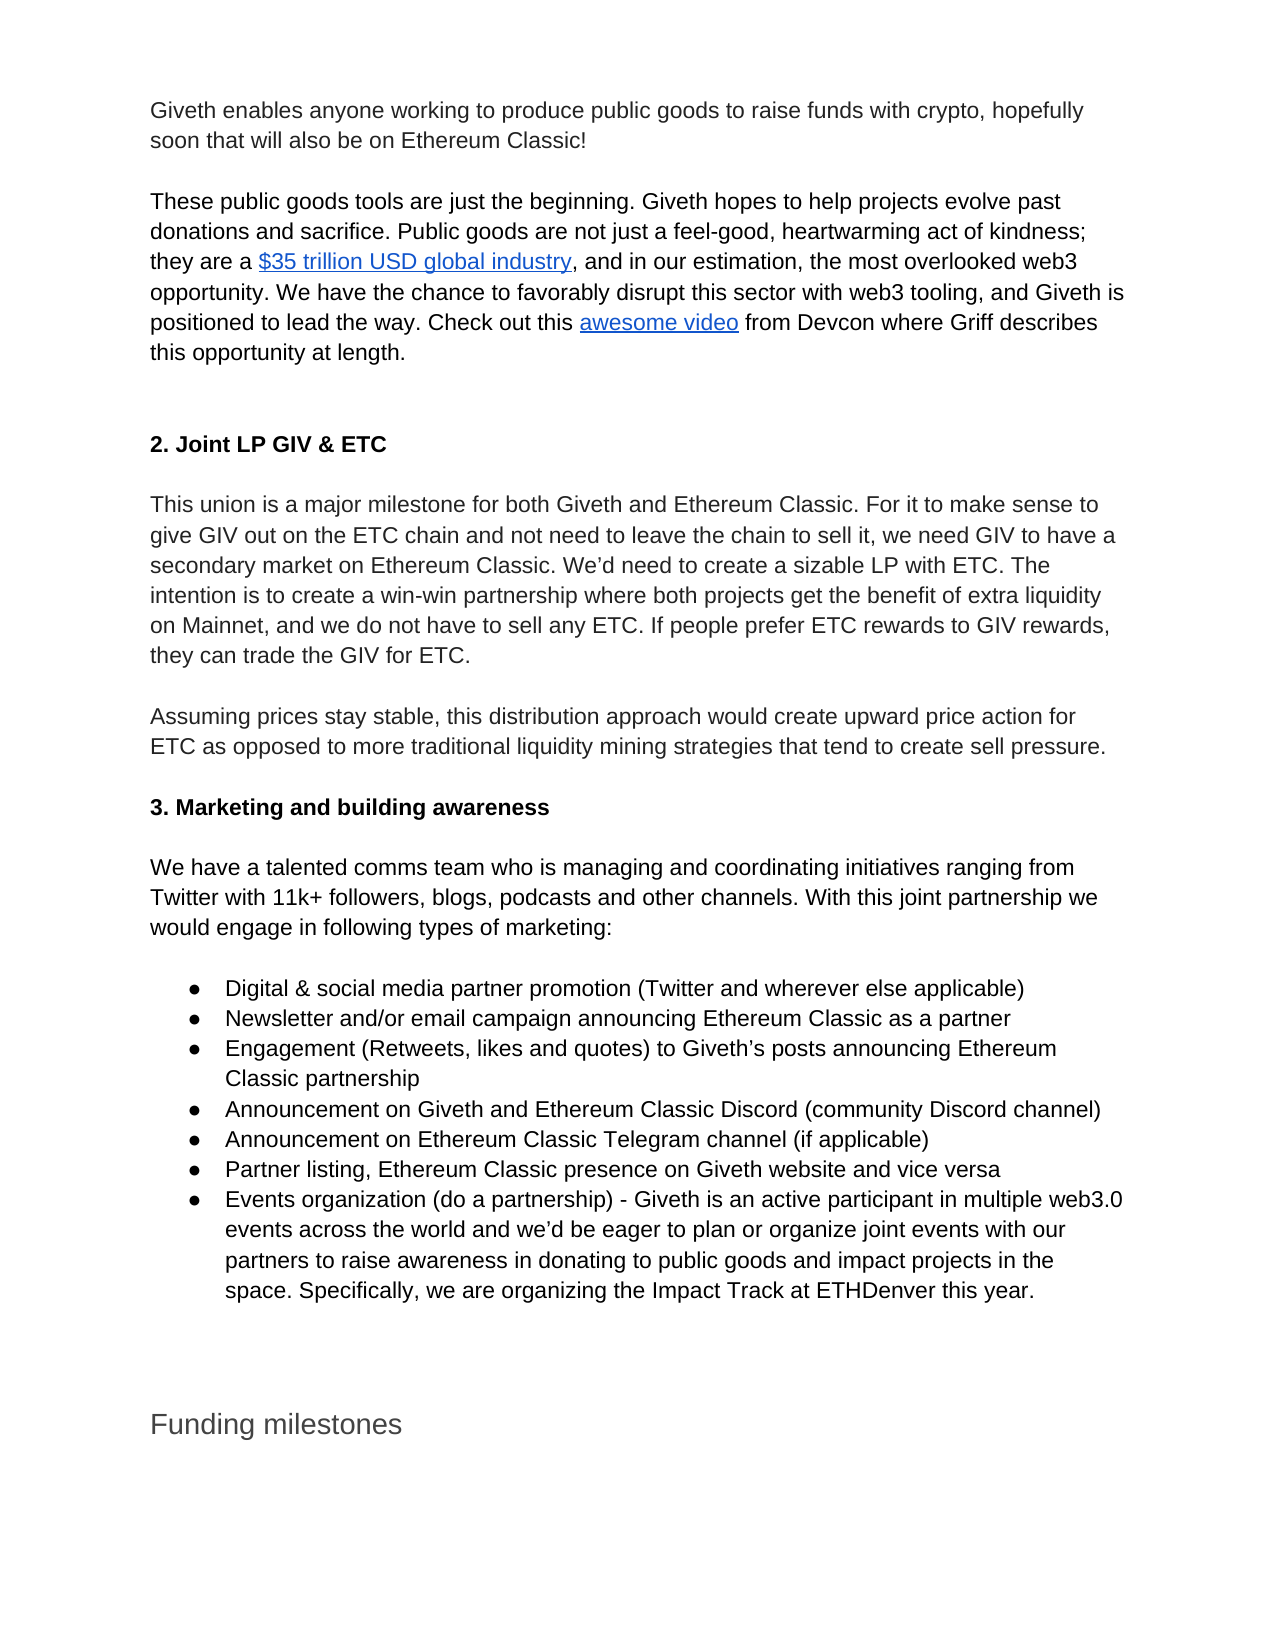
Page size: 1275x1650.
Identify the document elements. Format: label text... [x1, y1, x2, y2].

list Announcement on Ethereum Classic Telegram channel (if applicable) [187, 1126, 1125, 1152]
list Digital & social media partner promotion (Twitter and wherever else applicable) [187, 975, 1125, 1001]
list Partner listing, Ethereum Classic presence on Giveth website and vice versa [187, 1156, 1125, 1182]
text Assuming prices stay stable, this distribution approach would create upward price action for ETC as opposed to more traditional liquidity mining strategies that tend to create sell pressure. [150, 703, 1125, 759]
text 3. Marketing and building awareness [150, 793, 1125, 820]
text We have a talented comms team who is managing and coordinating initiatives ranging from Twitter with 11k+ followers, blogs, podcasts and other channels. With this joint partnership we would engage in following types of marketing: [150, 854, 1125, 941]
list Announcement on Giveth and Ethereum Classic Discord (community Discord channel) [187, 1096, 1125, 1122]
text 2. Joint LP GIV & ETC [150, 431, 1125, 457]
list Newsletter and/or email campaign announcing Ethereum Classic as a partner [187, 1005, 1125, 1031]
list Engagement (Retweets, likes and quotes) to Giveth’s posts announcing Ethereum Classic partnership [187, 1035, 1125, 1092]
list Events organization (do a partnership) - Giveth is an active participant in multiple web3.0 events across the world and we’d be eager to plan or organize joint events with our partners to raise awareness in donating to public goods and impact projects in the space. Specifically, we are organizing the Impact Track at ETHDenver this year. [187, 1186, 1125, 1303]
text Giveth enables anyone working to produce public goods to raise funds with crypto, hopefully soon that will also be on Ethereum Classic! [150, 97, 1125, 154]
subtitle Funding milestones [150, 1407, 1125, 1441]
text These public goods tools are just the beginning. Giveth hopes to help projects evolve past donations and sacrifice. Public goods are not just a feel-good, heartwarming act of kindness; they are a $35 trillion USD global industry, and in our estimation, the most overlooked web3 opportunity. We have the chance to favorably disrupt this sector with web3 tooling, and Giveth is positioned to lead the way. Check out this awesome video from Devcon where Griff describes this opportunity at length. [150, 188, 1125, 365]
text This union is a major milestone for both Giveth and Ethereum Classic. For it to make sense to give GIV out on the ETC chain and not need to leave the chain to sell it, we need GIV to have a secondary market on Ethereum Classic. We’d need to create a sizable LP with ETC. The intention is to create a win-win partnership where both projects get the benefit of extra liquidity on Mainnet, and we do not have to sell any ETC. If people prefer ETC rewards to GIV rewards, they can trade the GIV for ETC. [150, 491, 1125, 669]
